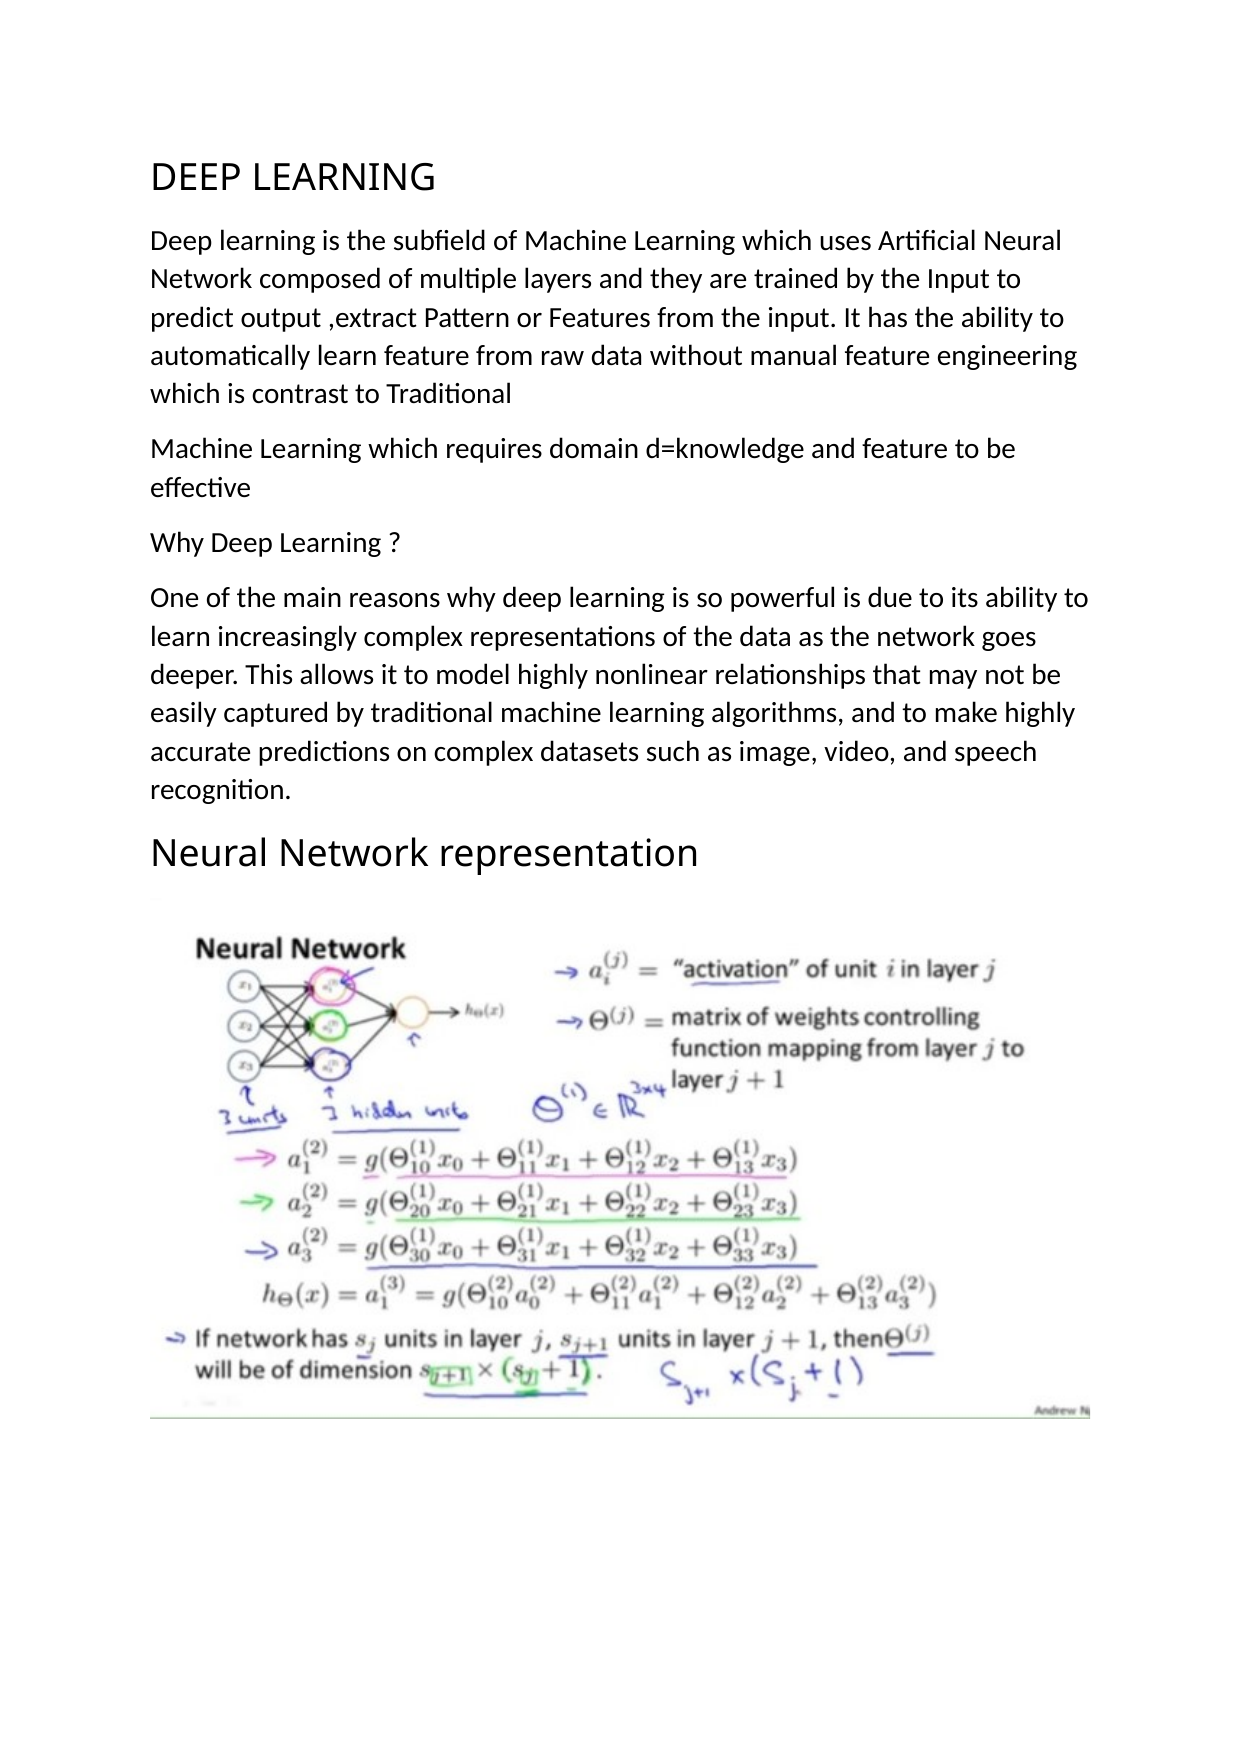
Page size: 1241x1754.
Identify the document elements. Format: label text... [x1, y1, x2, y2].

text Neural Network representation [150, 827, 1090, 878]
text DEEP LEARNING [150, 150, 1090, 201]
text Deep learning is the subfield of Machine Learning which uses Artificial Neural Network composed of multiple layers and they are trained by the Input to predict output ,extract Pattern or Features from the input. It has the ability to automatically learn feature from raw data without manual feature engineering which is contrast to Traditional [150, 222, 1090, 411]
text One of the main reasons why deep learning is so powerful is due to its ability to learn increasingly complex representations of the data as the network goes deeper. This allows it to model highly nonlinear relationships that may not be easily captured by traditional machine learning algorithms, and to make highly accurate predictions on complex datasets such as image, video, and speech recognition. [150, 579, 1090, 807]
text Why Deep Learning ? [150, 524, 1090, 560]
text Machine Learning which requires domain d=knowledge and feature to be effective [150, 431, 1090, 505]
picture [150, 898, 1091, 1419]
